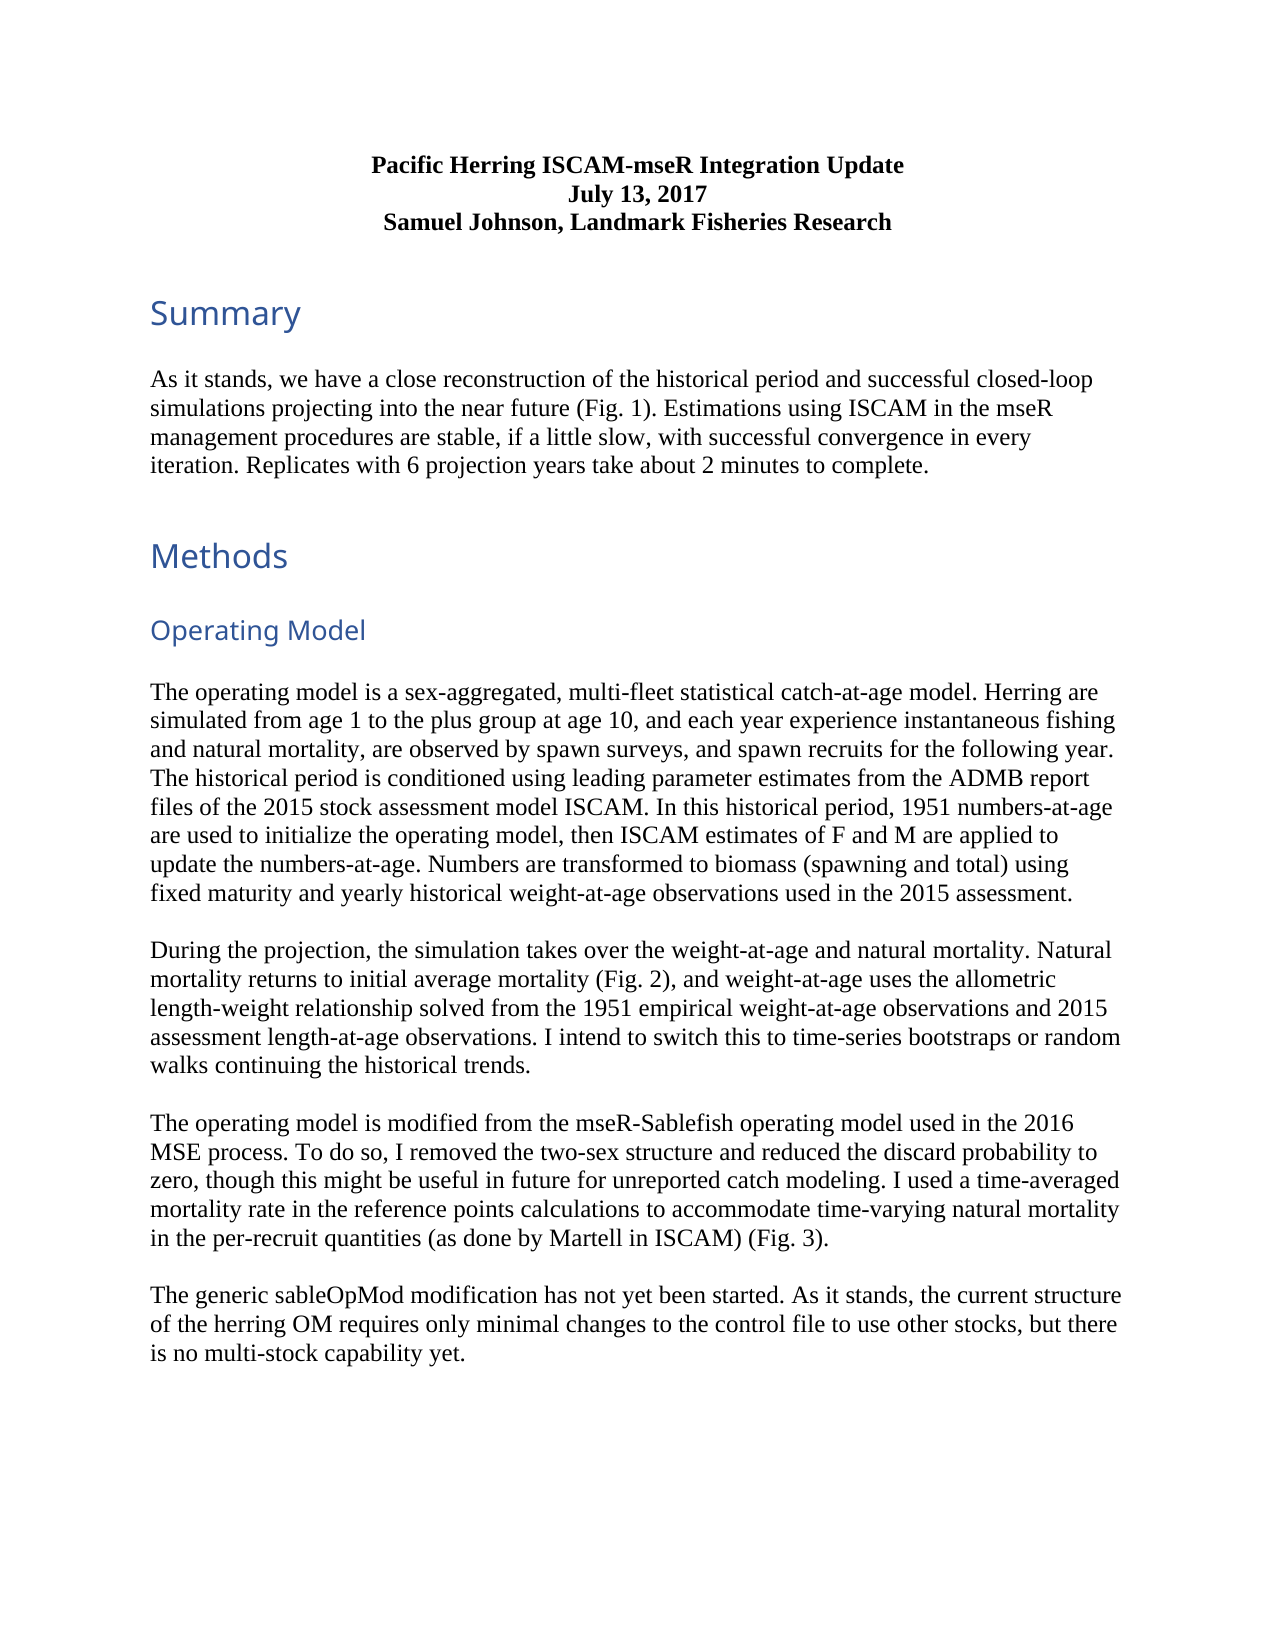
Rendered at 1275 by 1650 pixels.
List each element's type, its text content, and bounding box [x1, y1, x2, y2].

text During the projection, the simulation takes over the weight-at-age and natural mortality. Natural mortality returns to initial average mortality (Fig. 2), and weight-at-age uses the allometric length-weight relationship solved from the 1951 empirical weight-at-age observations and 2015 assessment length-at-age observations. I intend to switch this to time-series bootstraps or random walks continuing the historical trends. [150, 936, 1125, 1079]
text Samuel Johnson, Landmark Fisheries Research [150, 207, 1125, 236]
text As it stands, we have a close reconstruction of the historical period and successful closed-loop simulations projecting into the near future (Fig. 1). Estimations using ISCAM in the mseR management procedures are stable, if a little slow, with successful convergence in every iteration. Replicates with 6 projection years take about 2 minutes to complete. [150, 364, 1125, 479]
text The operating model is modified from the mseR-Sablefish operating model used in the 2016 MSE process. To do so, I removed the two-sex structure and reduced the discard probability to zero, though this might be useful in future for unreported catch modeling. I used a time-averaged mortality rate in the reference points calculations to accommodate time-varying natural mortality in the per-recruit quantities (as done by Martell in ISCAM) (Fig. 3). [150, 1108, 1125, 1252]
subtitle Summary [150, 290, 1125, 335]
subtitle Methods [150, 533, 1125, 578]
text The generic sableOpMod modification has not yet been started. As it stands, the current structure of the herring OM requires only minimal changes to the control file to use other stocks, but there is no multi-stock capability yet. [150, 1281, 1125, 1367]
text The operating model is a sex-aggregated, multi-fleet statistical catch-at-age model. Herring are simulated from age 1 to the plus group at age 10, and each year experience instantaneous fishing and natural mortality, are observed by spawn surveys, and spawn recruits for the following year. The historical period is conditioned using leading parameter estimates from the ADMB report files of the 2015 stock assessment model ISCAM. In this historical period, 1951 numbers-at-age are used to initialize the operating model, then ISCAM estimates of F and M are applied to update the numbers-at-age. Numbers are transformed to biomass (spawning and total) using fixed maturity and yearly historical weight-at-age observations used in the 2015 assessment. [150, 677, 1125, 907]
subtitle Operating Model [150, 611, 1125, 648]
text Pacific Herring ISCAM-mseR Integration Update [150, 150, 1125, 179]
text July 13, 2017 [150, 179, 1125, 207]
